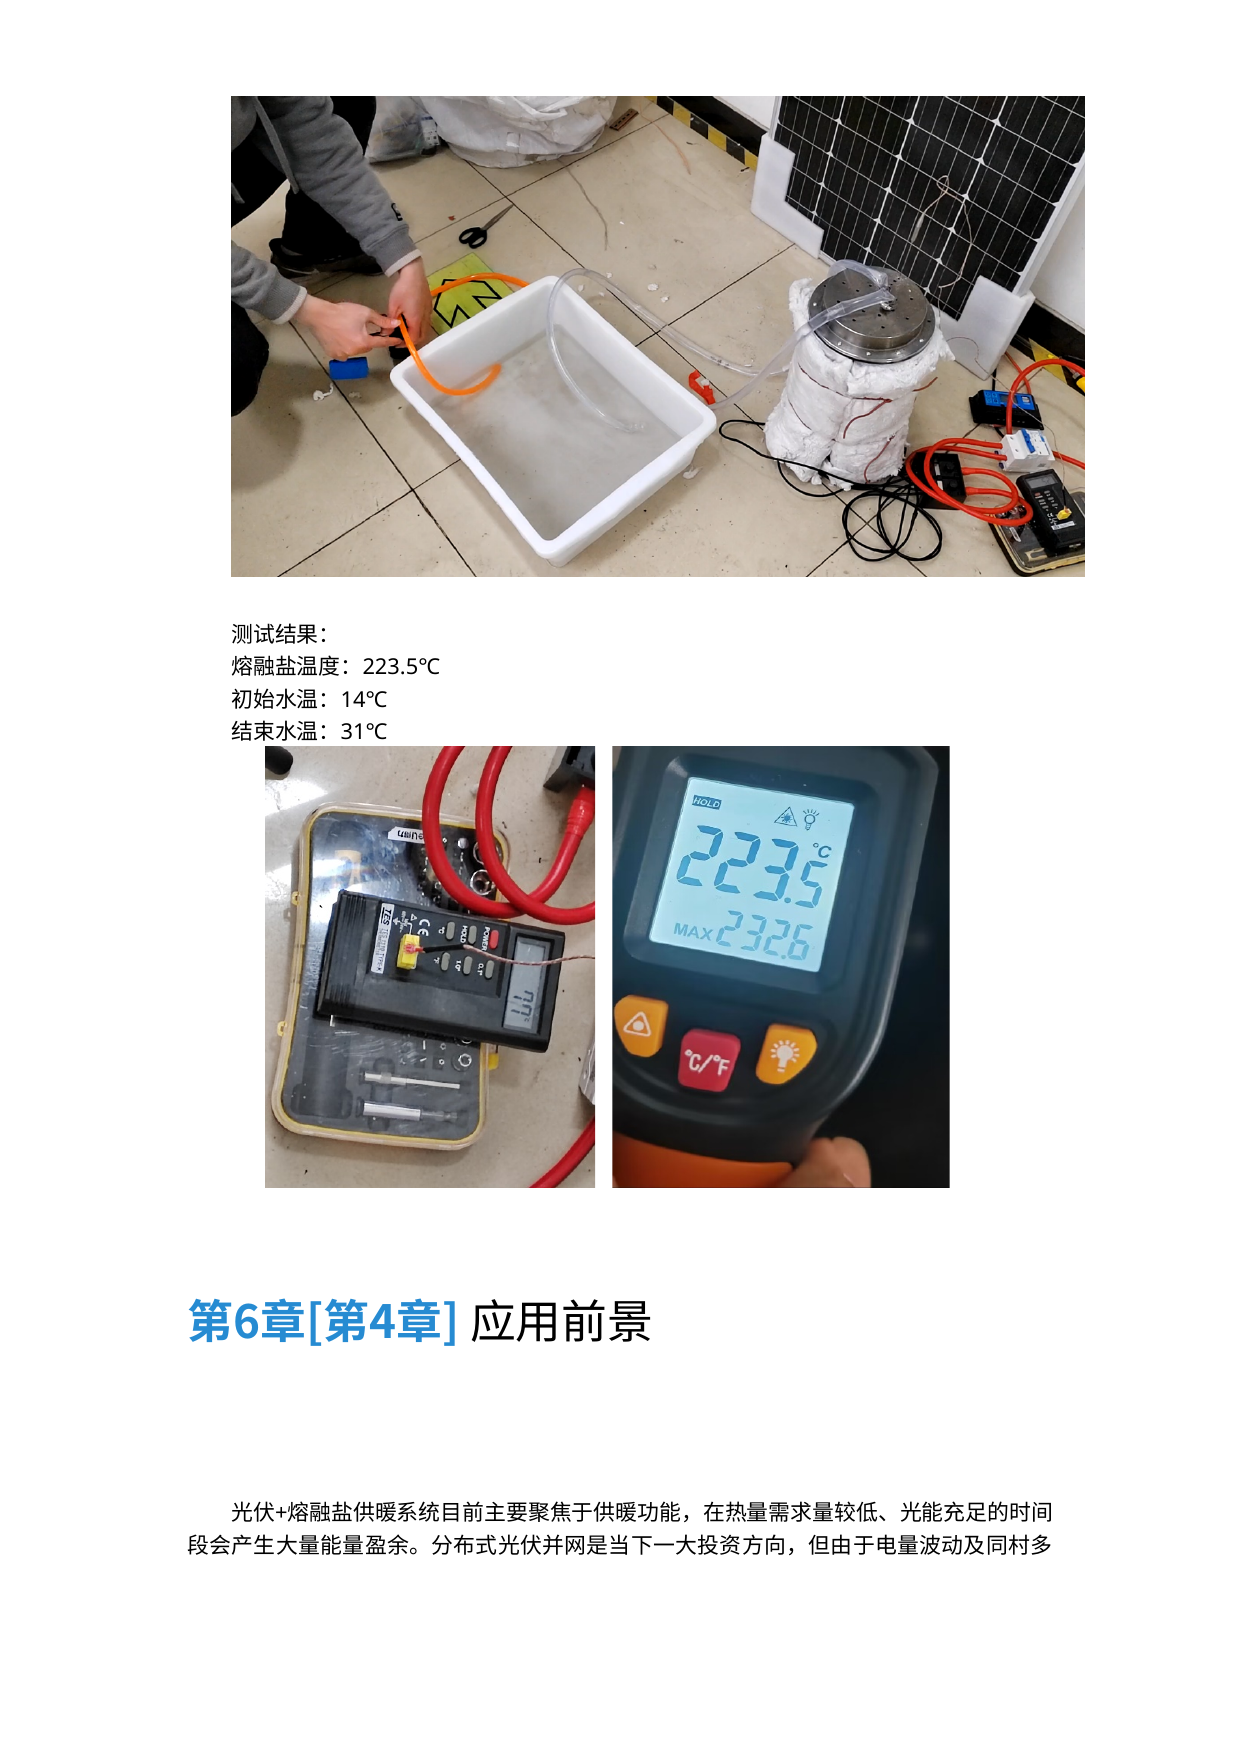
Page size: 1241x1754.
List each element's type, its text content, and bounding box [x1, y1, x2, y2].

text 结束水温：31℃ [187, 714, 1053, 747]
subtitle 应用前景 [187, 1269, 1053, 1367]
text 熔融盐温度：223.5℃ [187, 649, 1053, 682]
text 初始水温：14℃ [187, 682, 1053, 714]
picture [231, 96, 1085, 577]
picture [265, 746, 596, 1188]
picture [612, 746, 950, 1188]
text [187, 1495, 1053, 1560]
text 测试结果： [187, 617, 1053, 649]
